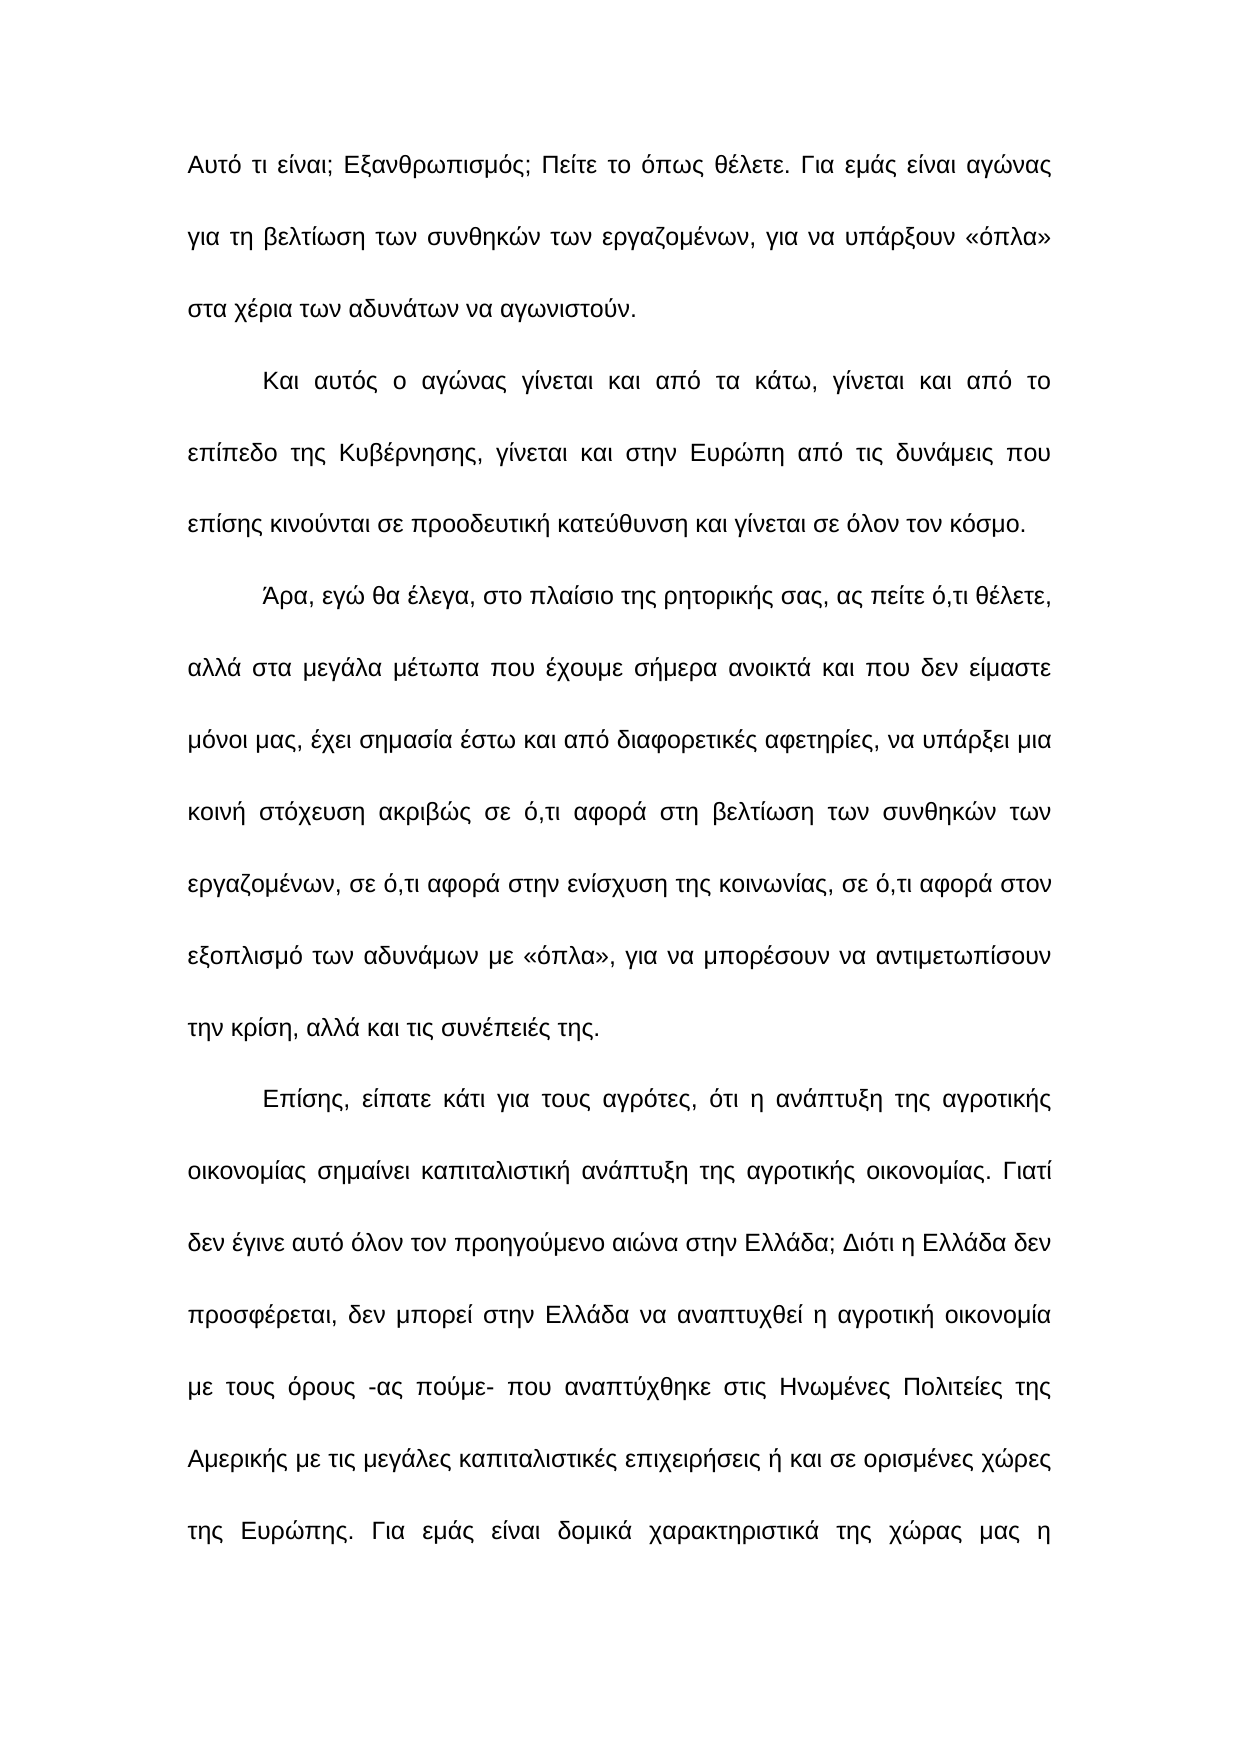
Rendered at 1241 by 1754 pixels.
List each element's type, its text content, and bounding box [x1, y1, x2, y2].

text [187, 150, 1053, 322]
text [187, 1084, 1053, 1544]
text Και αυτός ο αγώνας γίνεται και από τα κάτω, γίνεται και από το επίπεδο της Κυβέρνησης, γίνεται και στην Ευρώπη από τις δυνάμεις που επίσης κινούνται σε προοδευτική κατεύθυνση και γίνεται σε όλον τον κόσμο. [187, 366, 1053, 538]
text Άρα, εγώ θα έλεγα, στο πλαίσιο της ρητορικής σας, ας πείτε ό,τι θέλετε, αλλά στα μεγάλα μέτωπα που έχουμε σήμερα ανοικτά και που δεν είμαστε μόνοι μας, έχει σημασία έστω και από διαφορετικές αφετηρίες, να υπάρξει μια κοινή στόχευση ακριβώς σε ό,τι αφορά στη βελτίωση των συνθηκών των εργαζομένων, σε ό,τι αφορά στην ενίσχυση της κοινωνίας, σε ό,τι αφορά στον εξοπλισμό των αδυνάμων με «όπλα», για να μπορέσουν να αντιμετωπίσουν την κρίση, αλλά και τις συνέπειές της. [187, 581, 1053, 1041]
